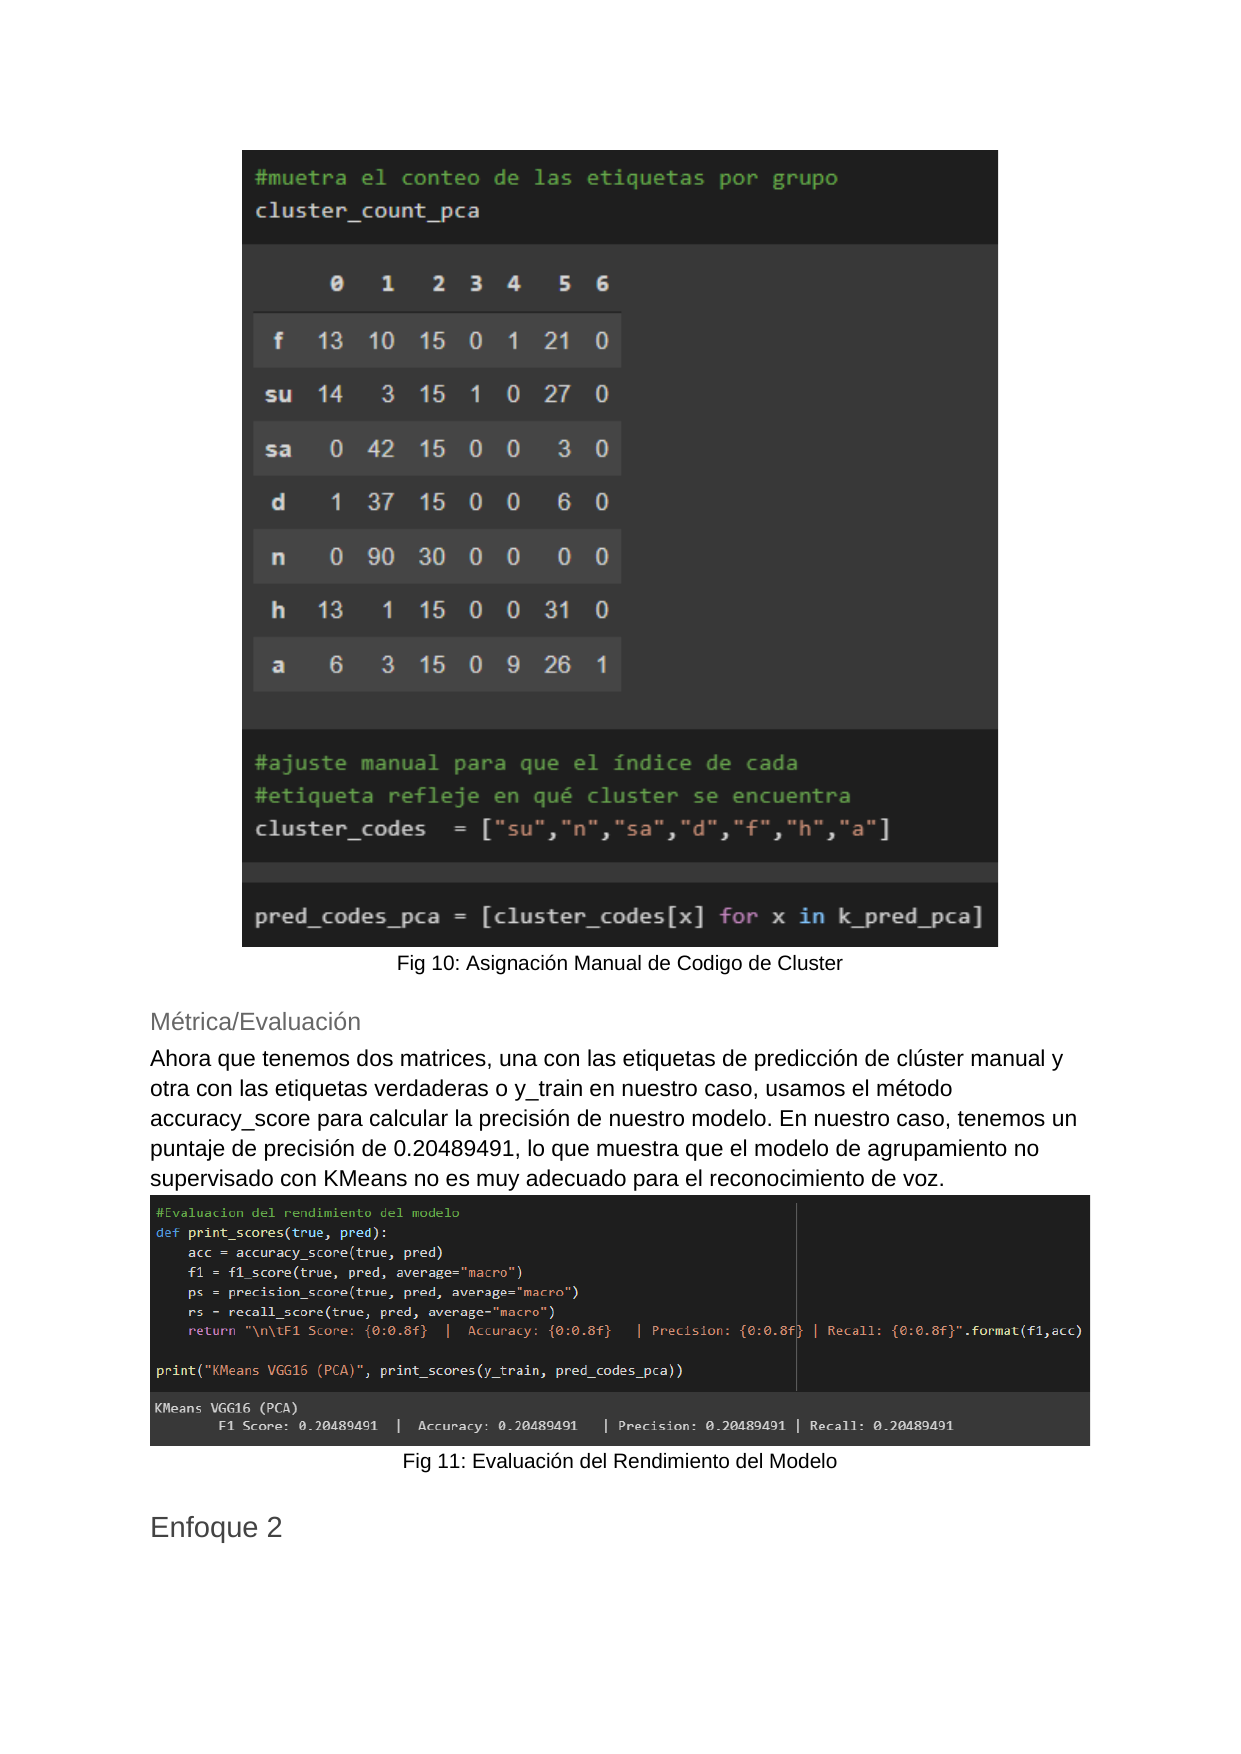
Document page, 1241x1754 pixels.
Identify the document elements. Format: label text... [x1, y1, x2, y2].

picture [242, 150, 999, 947]
text Fig 10: Asignación Manual de Codigo de Cluster [150, 951, 1090, 975]
subtitle Enfoque 2 [150, 1510, 1090, 1544]
text Fig 11: Evaluación del Rendimiento del Modelo [150, 1449, 1090, 1473]
picture [150, 1195, 1091, 1446]
subtitle Métrica/Evaluación [150, 1007, 1090, 1036]
text Ahora que tenemos dos matrices, una con las etiquetas de predicción de clúster manual y otra con las etiquetas verdaderas o y_train en nuestro caso, usamos el método accuracy_score para calcular la precisión de nuestro modelo. En nuestro caso, tenemos un puntaje de precisión de 0.20489491, lo que muestra que el modelo de agrupamiento no supervisado con KMeans no es muy adecuado para el reconocimiento de voz. [150, 1044, 1090, 1192]
